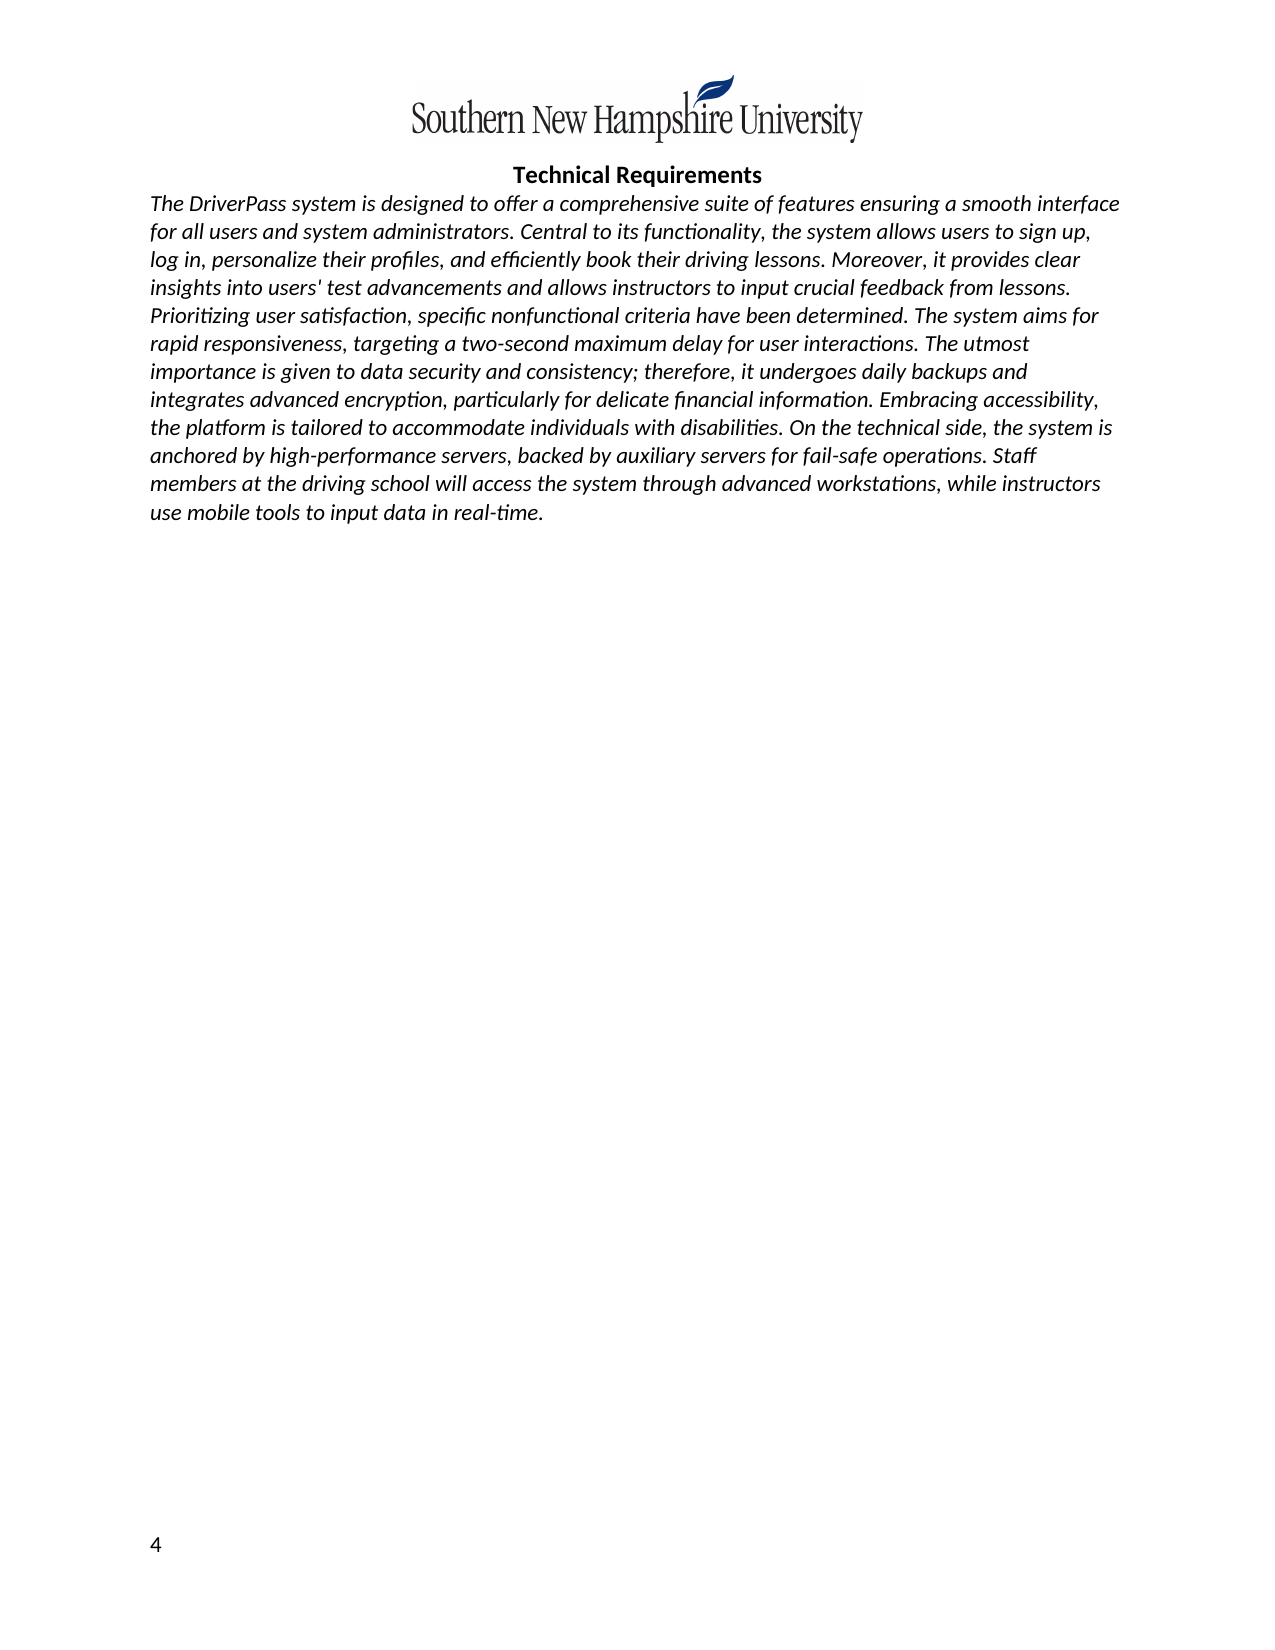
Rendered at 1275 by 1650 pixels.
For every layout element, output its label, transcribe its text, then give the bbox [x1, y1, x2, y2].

text The DriverPass system is designed to offer a comprehensive suite of features ensuring a smooth interface for all users and system administrators. Central to its functionality, the system allows users to sign up, log in, personalize their profiles, and efficiently book their driving lessons. Moreover, it provides clear insights into users' test advancements and allows instructors to input crucial feedback from lessons. Prioritizing user satisfaction, specific nonfunctional criteria have been determined. The system aims for rapid responsiveness, targeting a two-second maximum delay for user interactions. The utmost importance is given to data security and consistency; therefore, it undergoes daily backups and integrates advanced encryption, particularly for delicate financial information. Embracing accessibility, the platform is tailored to accommodate individuals with disabilities. On the technical side, the system is anchored by high-performance servers, backed by auxiliary servers for fail-safe operations. Staff members at the driving school will access the system through advanced workstations, while instructors use mobile tools to input data in real-time. [150, 189, 1125, 526]
picture [412, 75, 863, 143]
subtitle Technical Requirements [150, 159, 1125, 189]
